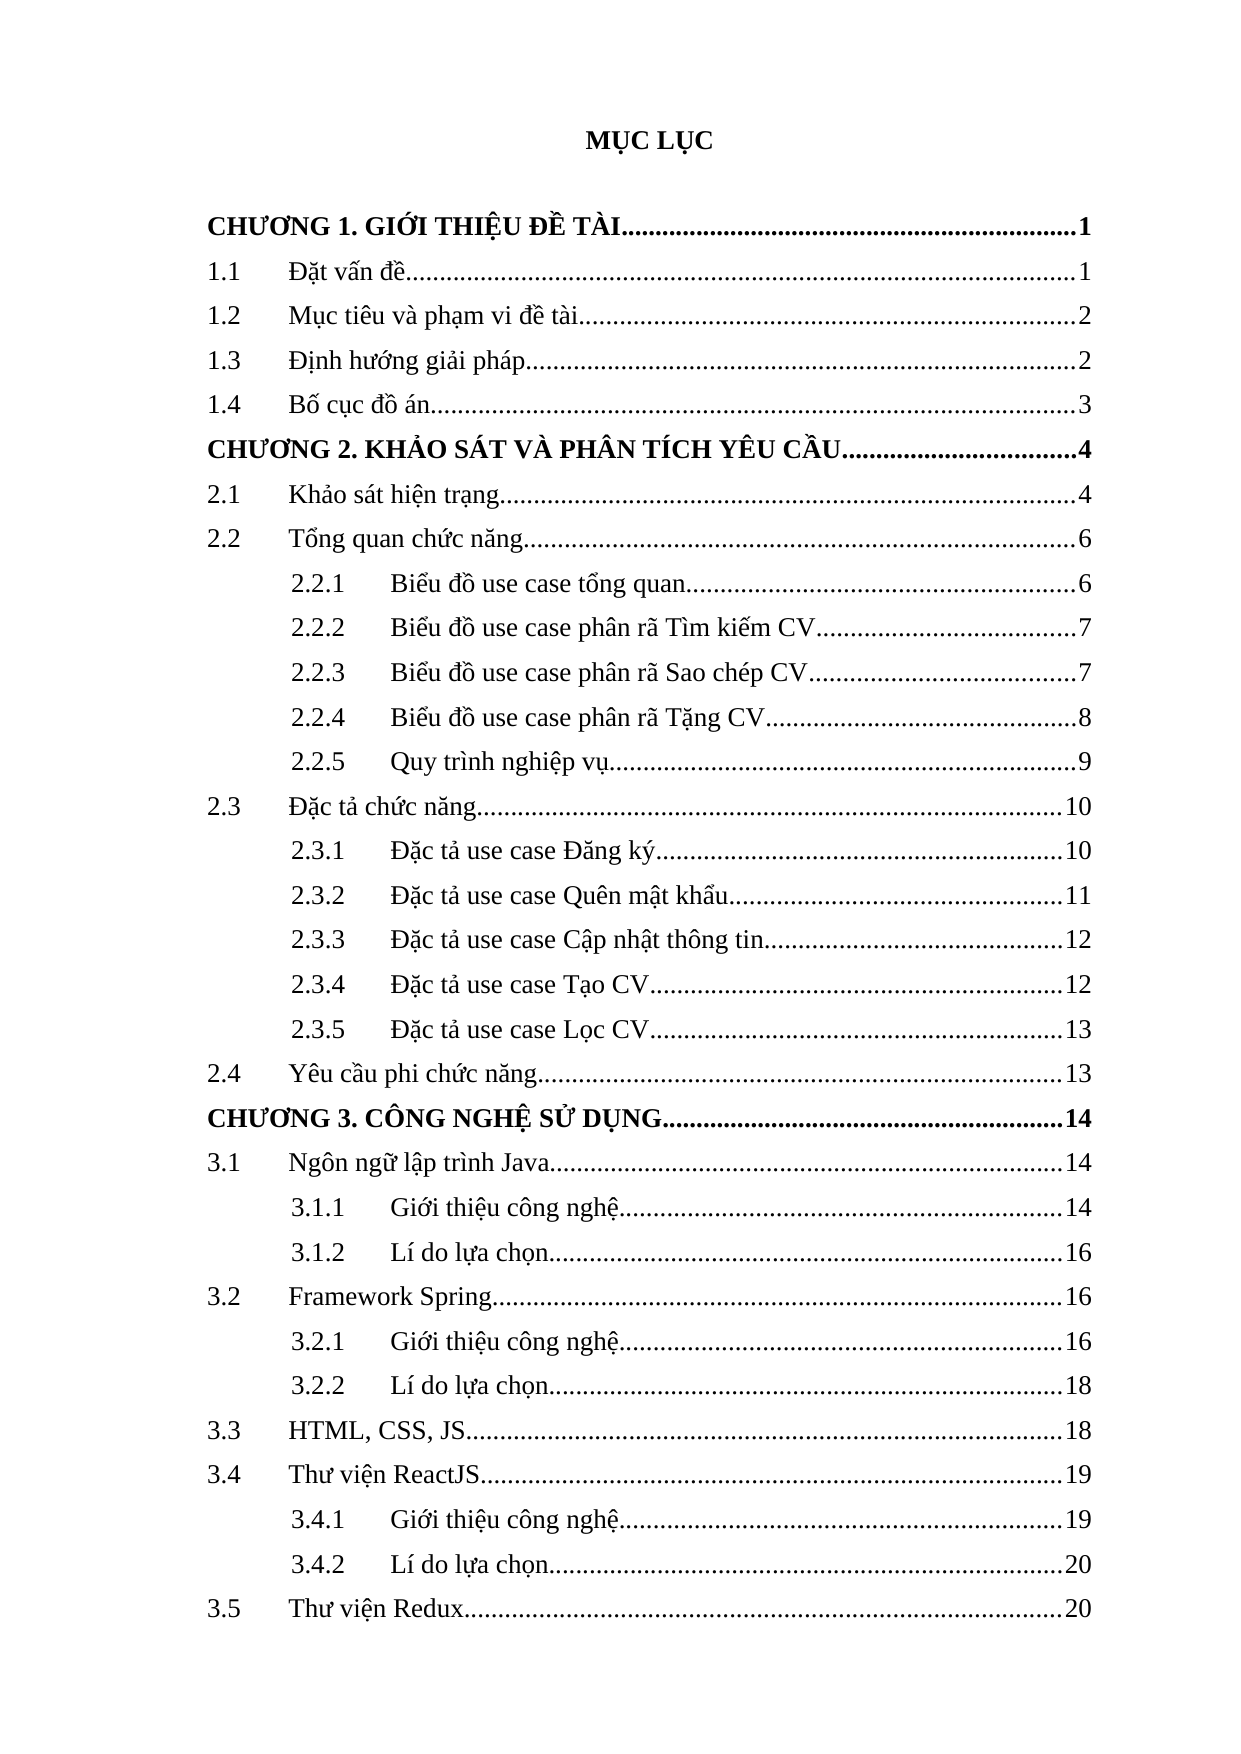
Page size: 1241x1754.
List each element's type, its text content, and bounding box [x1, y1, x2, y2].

text MỤC LỤC [207, 124, 1092, 156]
